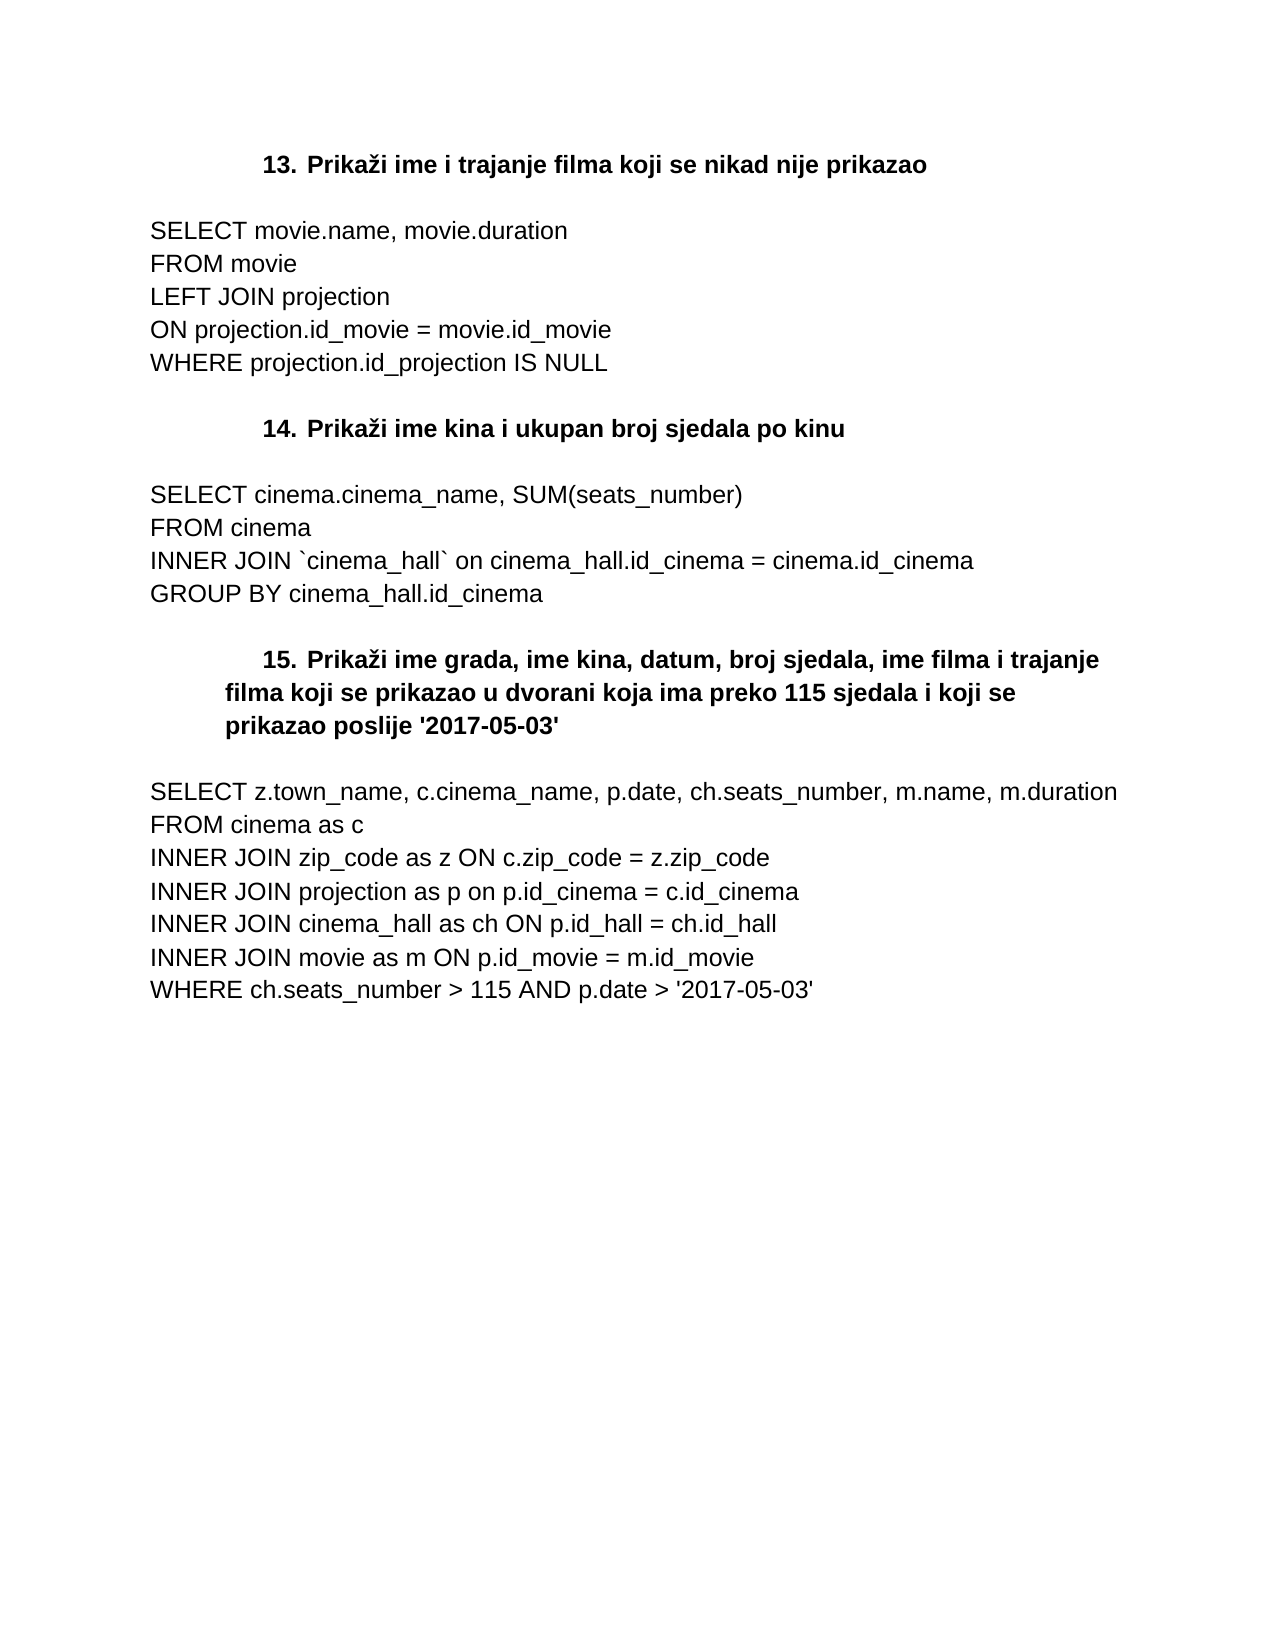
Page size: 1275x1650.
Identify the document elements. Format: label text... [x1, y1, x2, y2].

text SELECT cinema.cinema_name, SUM(seats_number) [150, 480, 1125, 509]
text INNER JOIN projection as p on p.id_cinema = c.id_cinema [150, 876, 1125, 905]
text WHERE ch.seats_number > 115 AND p.date > '2017-05-03' [150, 976, 1125, 1004]
text INNER JOIN movie as m ON p.id_movie = m.id_movie [150, 942, 1125, 971]
text INNER JOIN zip_code as z ON c.zip_code = z.zip_code [150, 843, 1125, 872]
text WHERE projection.id_projection IS NULL [150, 348, 1125, 377]
list Prikaži ime i trajanje filma koji se nikad nije prikazao [225, 150, 1125, 179]
text ON projection.id_movie = movie.id_movie [150, 315, 1125, 344]
text SELECT movie.name, movie.duration [150, 216, 1125, 245]
text INNER JOIN `cinema_hall` on cinema_hall.id_cinema = cinema.id_cinema [150, 546, 1125, 575]
text FROM cinema [150, 513, 1125, 542]
text FROM movie [150, 249, 1125, 278]
text LEFT JOIN projection [150, 282, 1125, 311]
text INNER JOIN cinema_hall as ch ON p.id_hall = ch.id_hall [150, 909, 1125, 938]
text FROM cinema as c [150, 810, 1125, 839]
text SELECT z.town_name, c.cinema_name, p.date, ch.seats_number, m.name, m.duration [150, 777, 1125, 806]
list Prikaži ime grada, ime kina, datum, broj sjedala, ime filma i trajanje filma koji se prikazao u dvorani koja ima preko 115 sjedala i koji se prikazao poslije '2017-05-03' [225, 645, 1125, 740]
list Prikaži ime kina i ukupan broj sjedala po kinu [225, 414, 1125, 443]
text GROUP BY cinema_hall.id_cinema [150, 579, 1125, 608]
